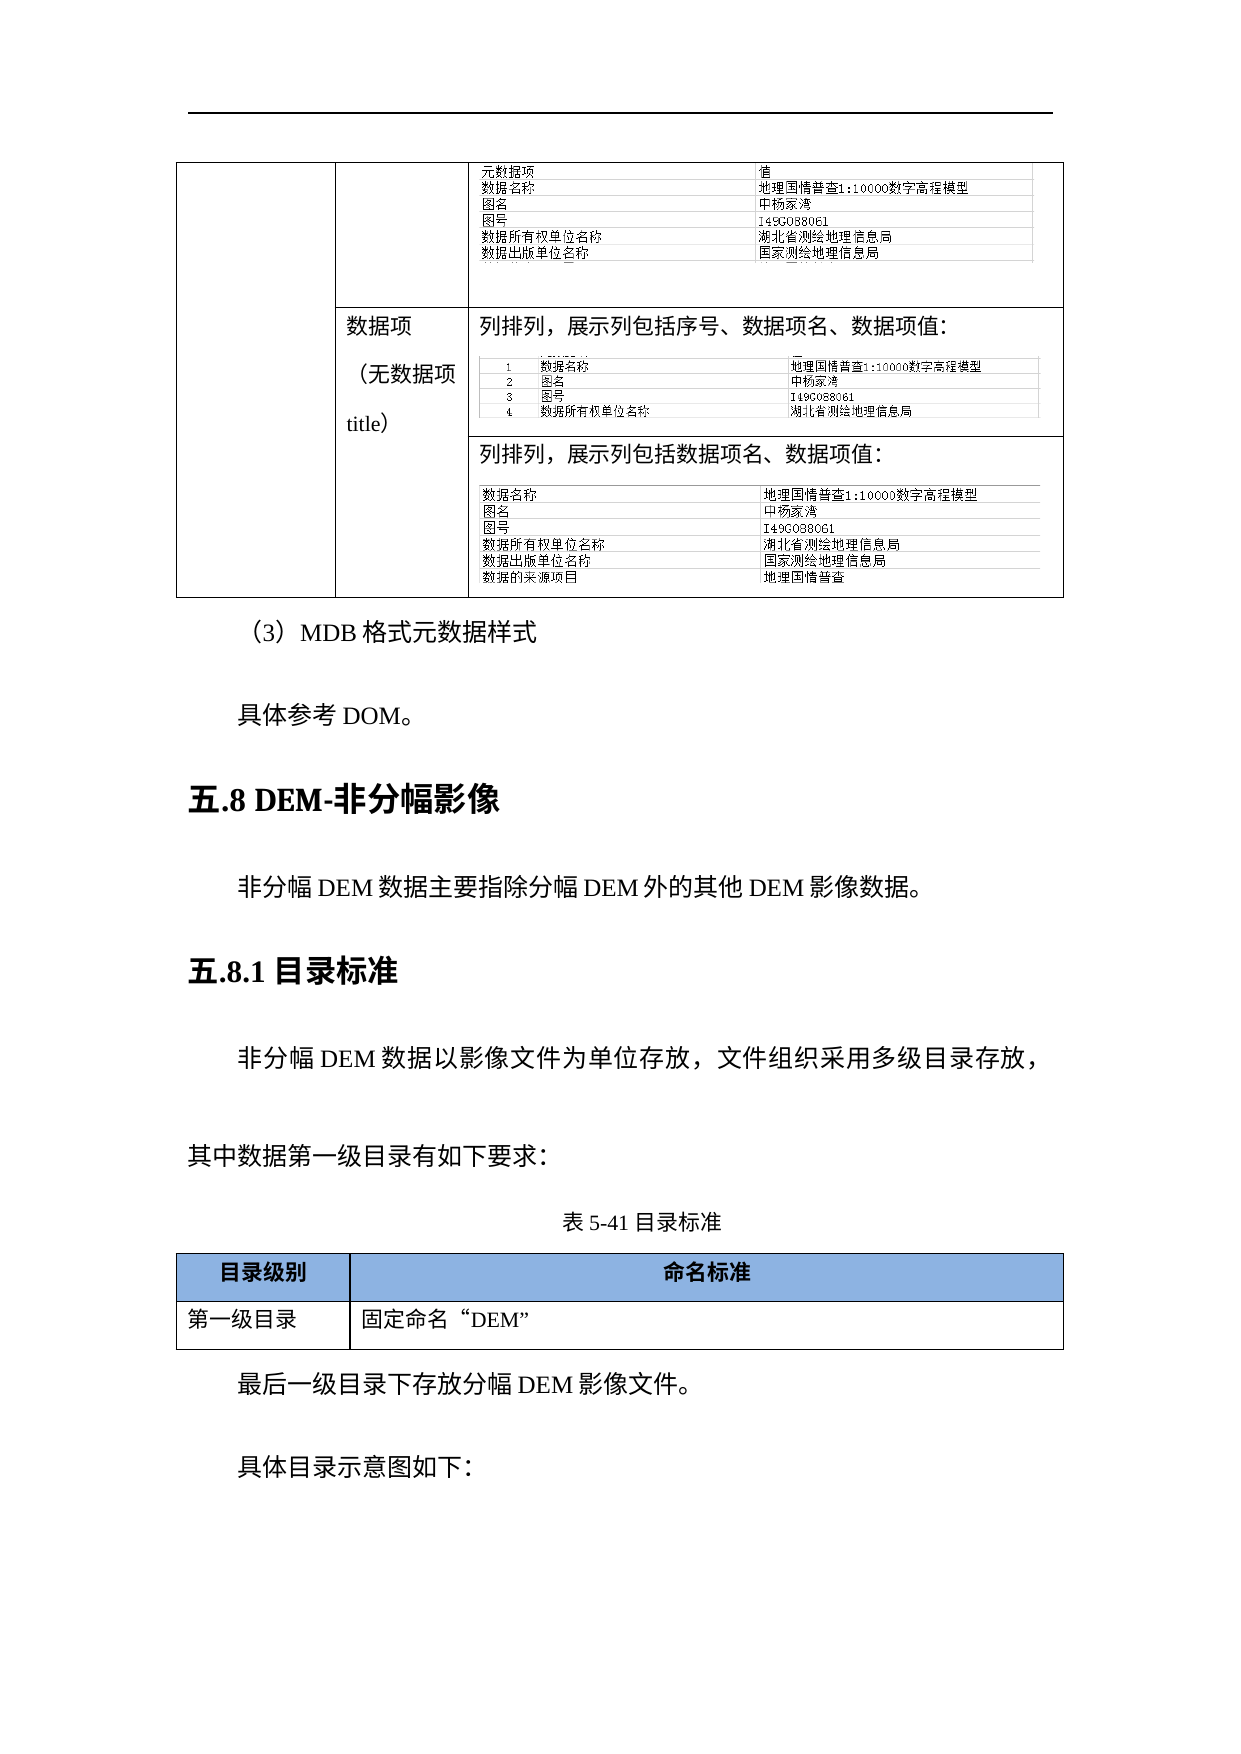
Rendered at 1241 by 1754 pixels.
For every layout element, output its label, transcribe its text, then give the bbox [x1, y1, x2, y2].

text （3）MDB格式元数据样式 [187, 598, 1053, 663]
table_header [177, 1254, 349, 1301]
subtitle DEM-非分幅影像 [187, 764, 1053, 829]
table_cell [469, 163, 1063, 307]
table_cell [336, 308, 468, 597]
text 非分幅DEM数据以影像文件为单位存放，文件组织采用多级目录存放，其中数据第一级目录有如下要求： [187, 1024, 1053, 1187]
text 最后一级目录下存放分幅DEM影像文件。 [187, 1350, 1053, 1415]
picture [479, 356, 1041, 418]
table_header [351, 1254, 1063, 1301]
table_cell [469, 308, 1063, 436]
picture [479, 485, 1041, 583]
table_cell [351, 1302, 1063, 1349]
picture [479, 163, 1035, 263]
subtitle 目录标准 [187, 937, 1053, 1002]
text 具体参考DOM。 [187, 681, 1053, 746]
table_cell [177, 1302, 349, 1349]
text 具体目录示意图如下： [187, 1433, 1053, 1498]
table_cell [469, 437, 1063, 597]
text 非分幅DEM数据主要指除分幅DEM外的其他DEM影像数据。 [187, 853, 1053, 918]
